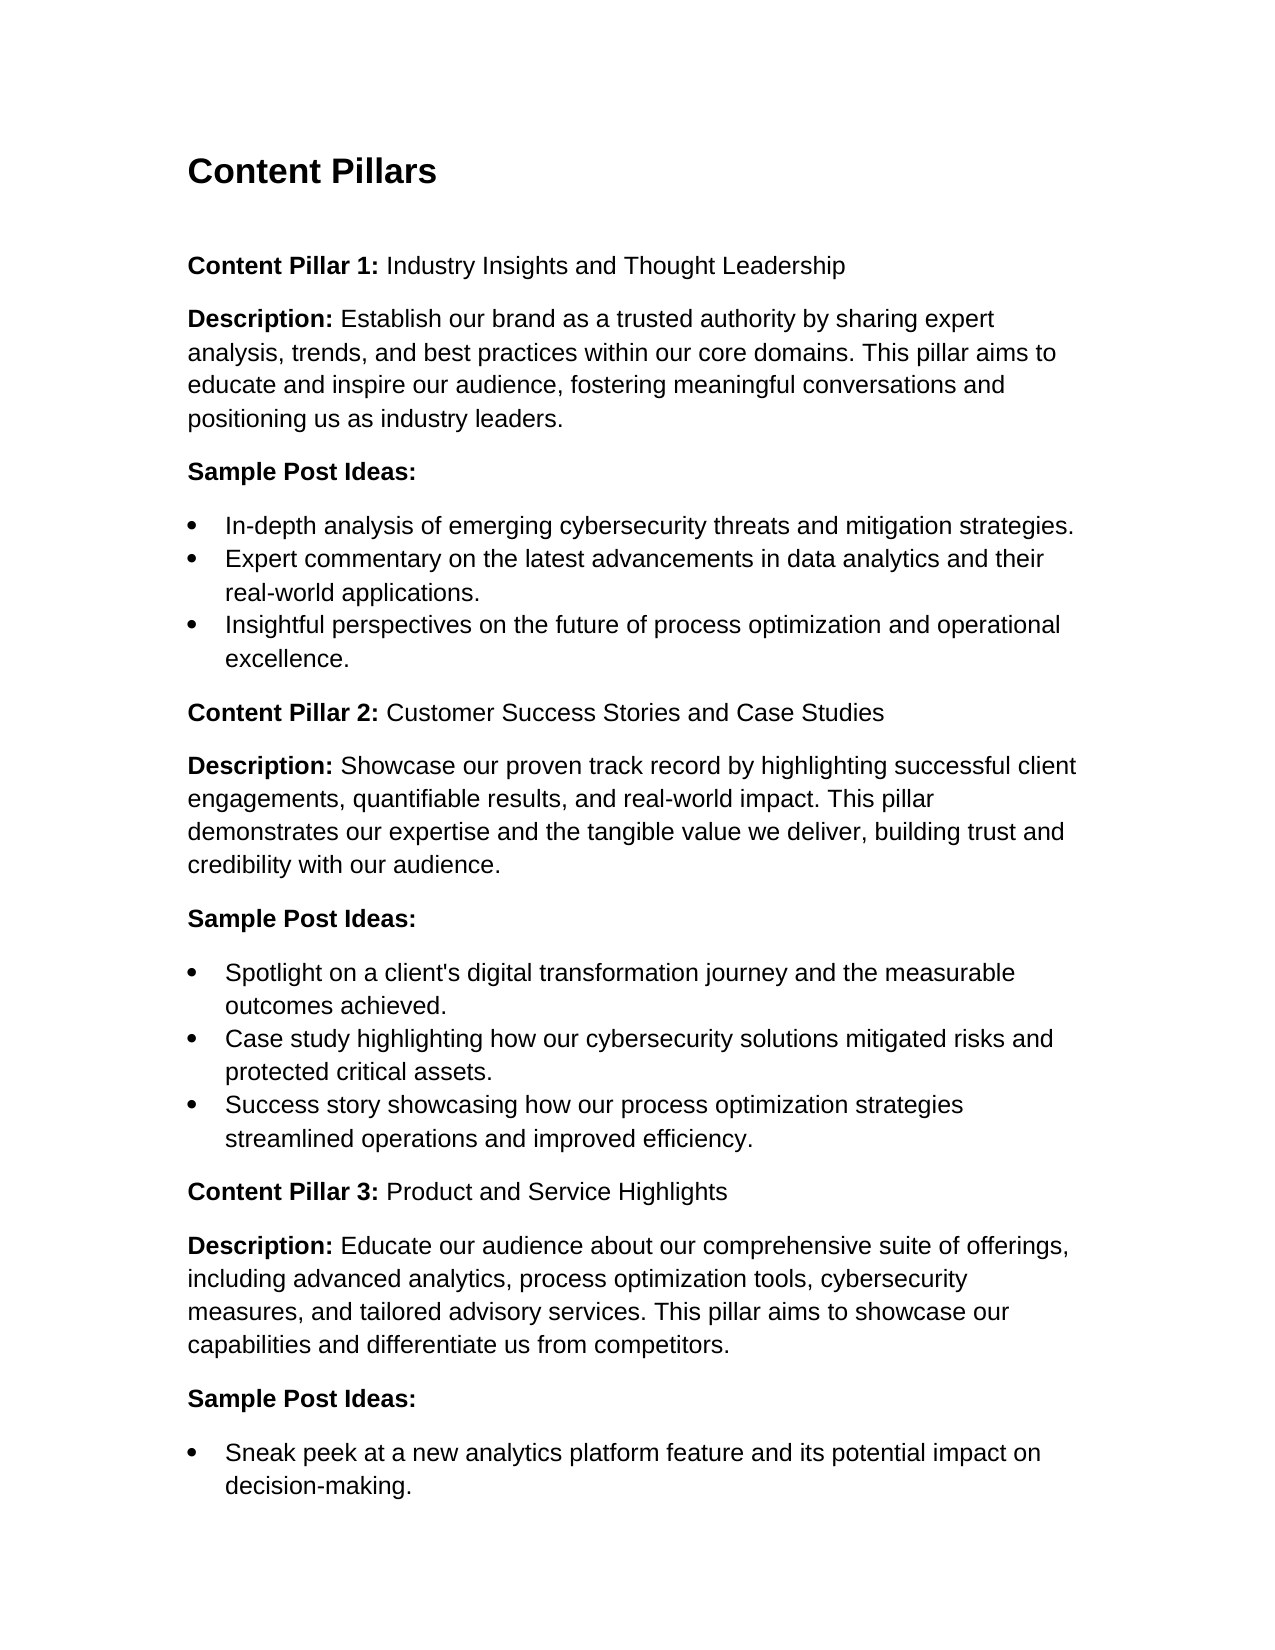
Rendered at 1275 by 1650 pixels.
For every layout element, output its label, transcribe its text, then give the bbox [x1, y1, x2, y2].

text Sample Post Ideas: [187, 1384, 1087, 1413]
list Insightful perspectives on the future of process optimization and operational excellence. [187, 611, 1087, 672]
list In-depth analysis of emerging cybersecurity threats and mitigation strategies. [187, 511, 1087, 540]
text Sample Post Ideas: [187, 457, 1087, 486]
list Sneak peek at a new analytics platform feature and its potential impact on decision-making. [187, 1438, 1087, 1500]
text Content Pillar 1: Industry Insights and Thought Leadership [187, 251, 1087, 279]
list Spotlight on a client's digital transformation journey and the measurable outcomes achieved. [187, 958, 1087, 1020]
list Success story showcasing how our process optimization strategies streamlined operations and improved efficiency. [187, 1090, 1087, 1152]
list Expert commentary on the latest advancements in data analytics and their real-world applications. [187, 544, 1087, 606]
subtitle Content Pillars [187, 150, 1087, 191]
text Content Pillar 3: Product and Service Highlights [187, 1177, 1087, 1206]
list Case study highlighting how our cybersecurity solutions mitigated risks and protected critical assets. [187, 1024, 1087, 1086]
text Sample Post Ideas: [187, 904, 1087, 933]
text Description: Establish our brand as a trusted authority by sharing expert analysis, trends, and best practices within our core domains. This pillar aims to educate and inspire our audience, fostering meaningful conversations and positioning us as industry leaders. [187, 304, 1087, 432]
text Description: Showcase our proven track record by highlighting successful client engagements, quantifiable results, and real-world impact. This pillar demonstrates our expertise and the tangible value we deliver, building trust and credibility with our audience. [187, 751, 1087, 879]
text Content Pillar 2: Customer Success Stories and Case Studies [187, 697, 1087, 726]
text Description: Educate our audience about our comprehensive suite of offerings, including advanced analytics, process optimization tools, cybersecurity measures, and tailored advisory services. This pillar aims to showcase our capabilities and differentiate us from competitors. [187, 1231, 1087, 1359]
